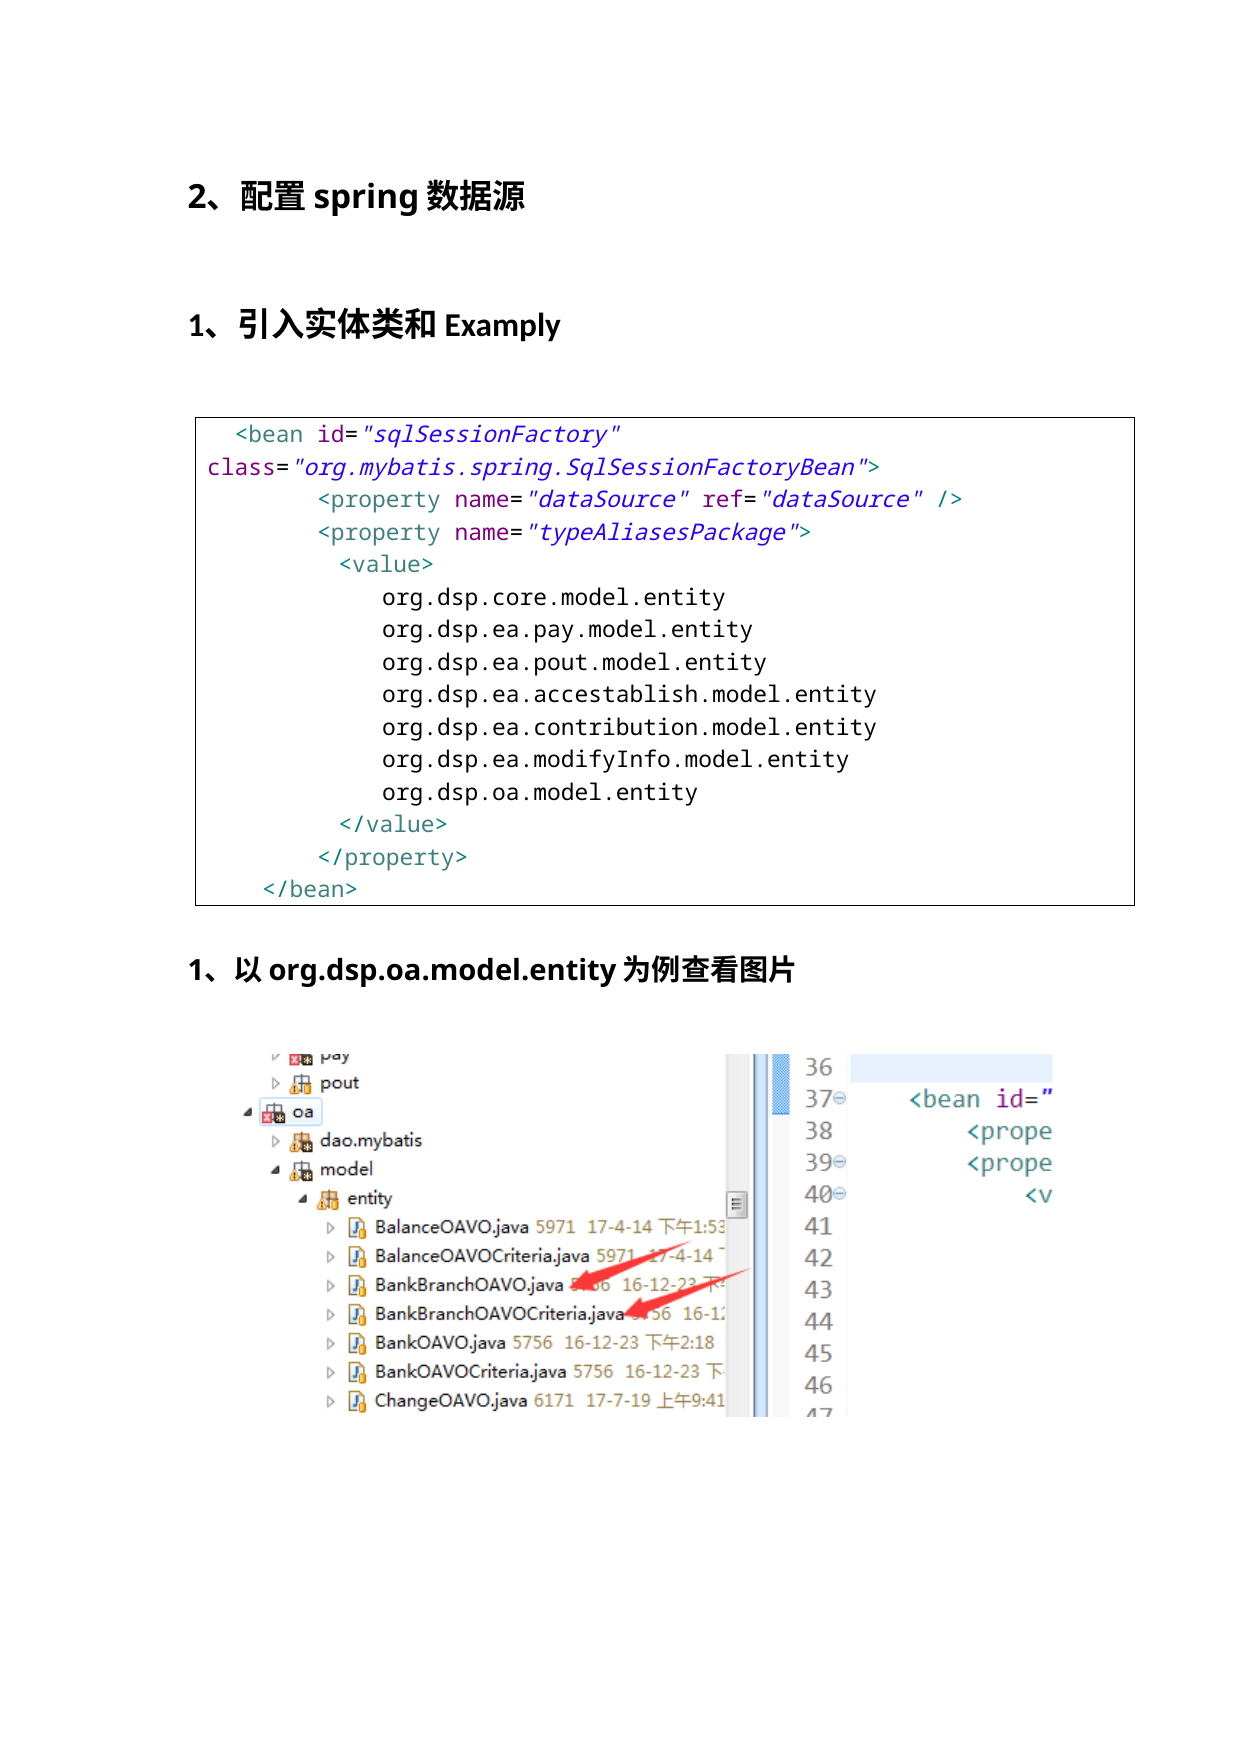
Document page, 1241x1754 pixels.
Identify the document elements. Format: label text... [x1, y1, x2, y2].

table_header <bean id="sqlSessionFactory" class="org.mybatis.spring.SqlSessionFactoryBean"> <property name="dataSource" ref="dataSource" /> <property name="typeAliasesPackage"> <value> org.dsp.core.model.entity org.dsp.ea.pay.model.entity org.dsp.ea.pout.model.entity org.dsp.ea.accestablish.model.entity org.dsp.ea.contribution.model.entity org.dsp.ea.modifyInfo.model.entity org.dsp.oa.model.entity </value> </property> </bean> [196, 418, 1134, 905]
subtitle 1、引入实体类和Examply [187, 289, 1053, 354]
subtitle 1、以org.dsp.oa.model.entity为例查看图片 [187, 935, 1053, 1000]
picture [187, 1054, 1053, 1417]
subtitle 2、配置spring数据源 [187, 162, 1053, 227]
